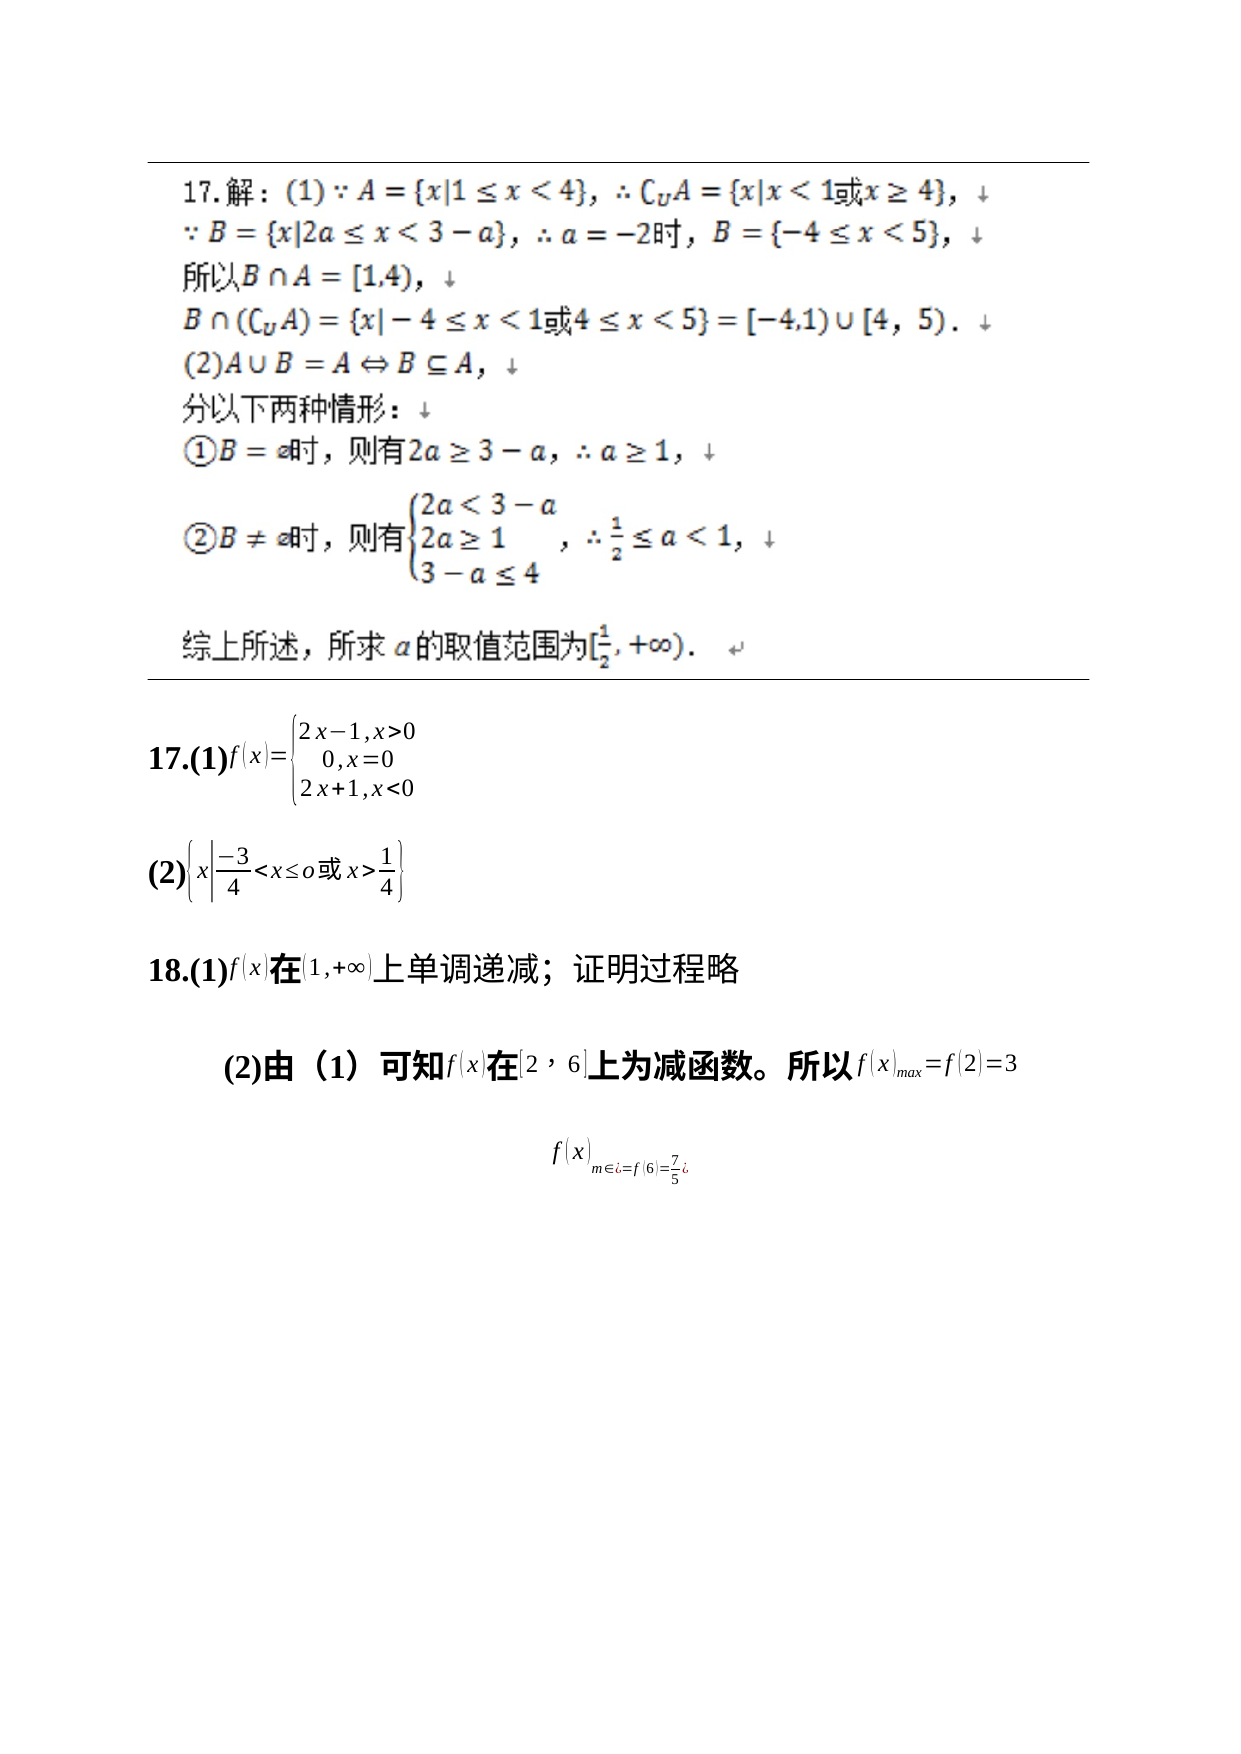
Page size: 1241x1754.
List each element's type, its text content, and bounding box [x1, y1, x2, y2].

text (2)由（1）可知在上为减函数。所以 [148, 1032, 1092, 1097]
text 18.(1)在上单调递减；证明过程略 [148, 935, 1092, 1000]
text 17.(1) [148, 711, 1092, 808]
text (2) [148, 839, 1092, 904]
picture [147, 162, 1090, 680]
